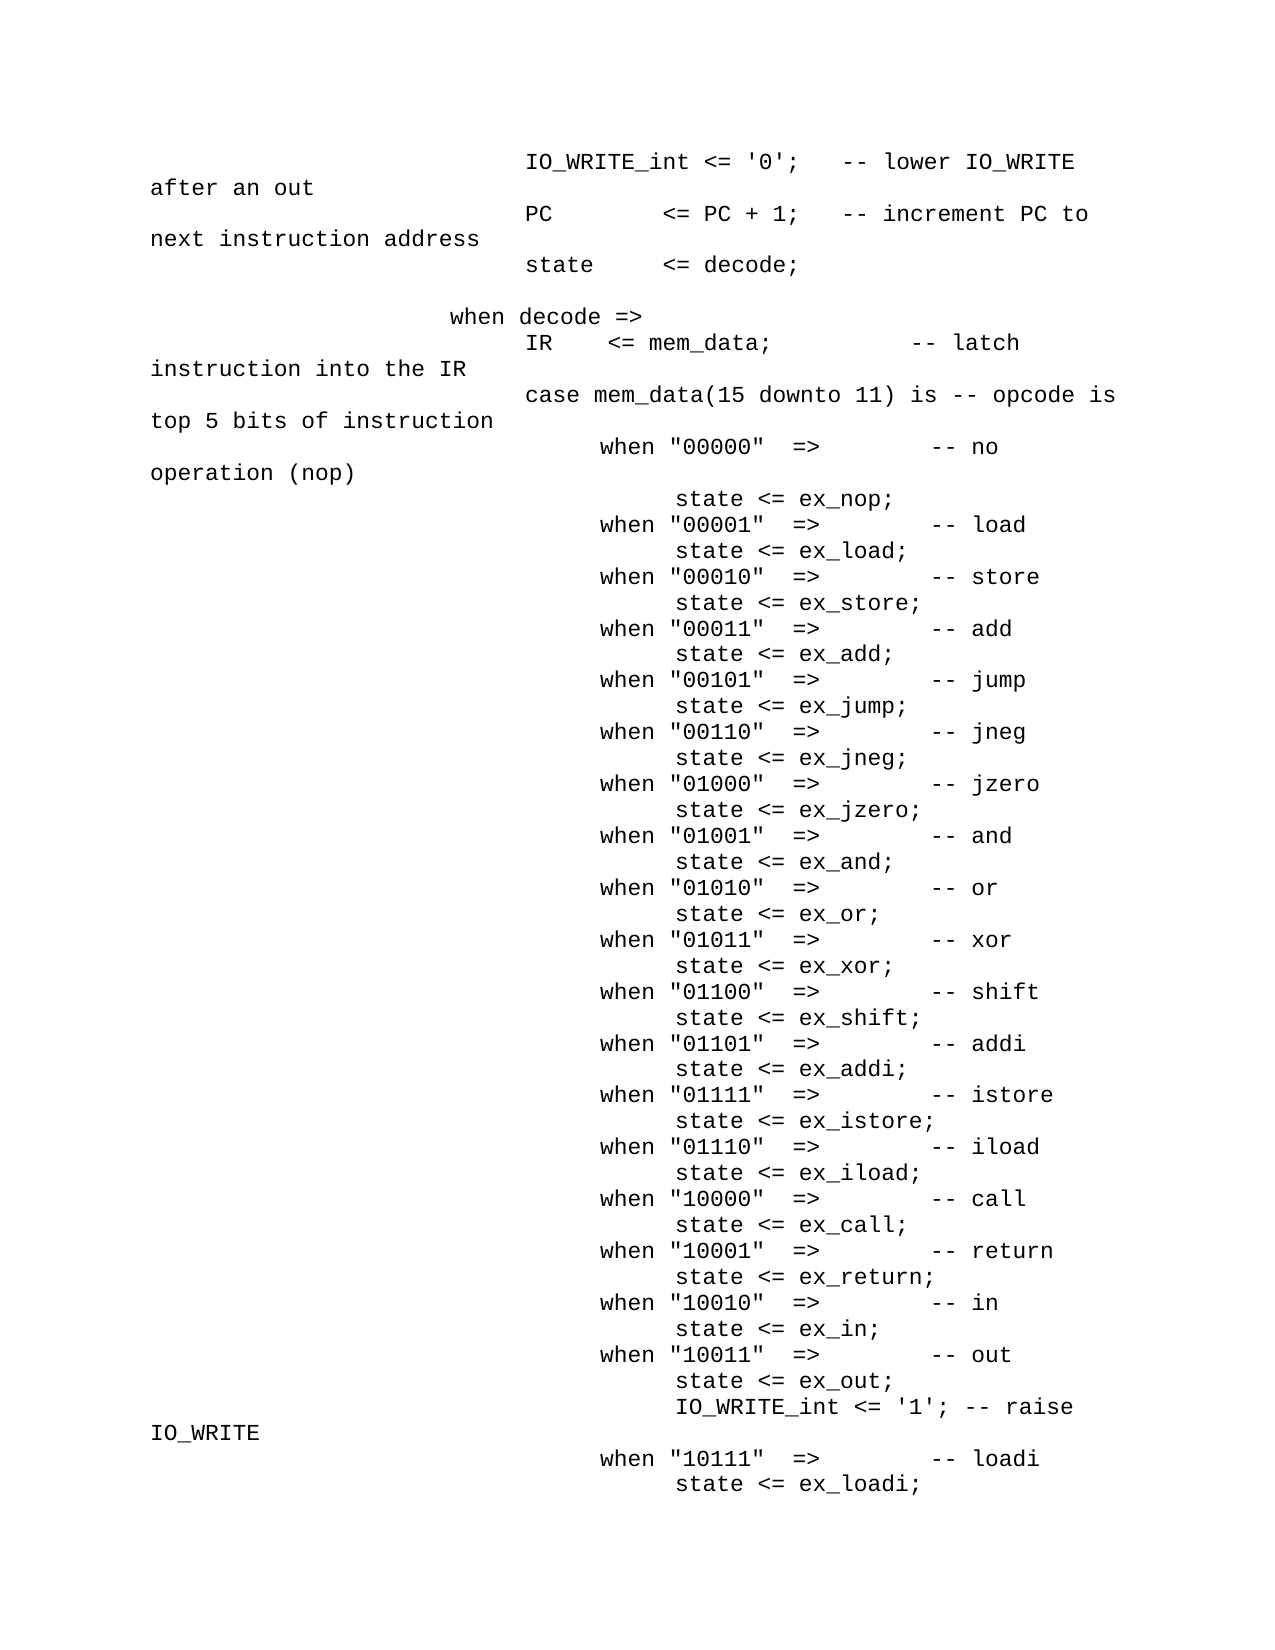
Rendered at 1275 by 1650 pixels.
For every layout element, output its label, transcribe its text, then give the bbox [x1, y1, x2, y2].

text IO_WRITE_int <= '1'; -- raise IO_WRITE [150, 1395, 1125, 1447]
text state <= ex_nop; [150, 487, 1125, 513]
text state <= decode; [150, 254, 1125, 280]
text state <= ex_jzero; [150, 798, 1125, 824]
text when "10001" => -- return [150, 1239, 1125, 1265]
text when "10000" => -- call [150, 1187, 1125, 1213]
text state <= ex_store; [150, 591, 1125, 617]
text when "01001" => -- and [150, 824, 1125, 850]
text when "00011" => -- add [150, 617, 1125, 643]
text case mem_data(15 downto 11) is -- opcode is top 5 bits of instruction [150, 383, 1125, 435]
text state <= ex_jump; [150, 695, 1125, 721]
text when "10011" => -- out [150, 1343, 1125, 1369]
text when "00010" => -- store [150, 565, 1125, 591]
text state <= ex_istore; [150, 1110, 1125, 1136]
text when "01101" => -- addi [150, 1032, 1125, 1058]
text state <= ex_load; [150, 539, 1125, 565]
text when "10111" => -- loadi [150, 1447, 1125, 1473]
text state <= ex_out; [150, 1369, 1125, 1395]
text when "00101" => -- jump [150, 669, 1125, 695]
text state <= ex_shift; [150, 1006, 1125, 1032]
text when "01100" => -- shift [150, 980, 1125, 1006]
text when "00001" => -- load [150, 513, 1125, 539]
text IR <= mem_data; -- latch instruction into the IR [150, 332, 1125, 383]
text when decode => [150, 306, 1125, 332]
text state <= ex_call; [150, 1213, 1125, 1239]
text PC <= PC + 1; -- increment PC to next instruction address [150, 202, 1125, 254]
text when "00000" => -- no operation (nop) [150, 435, 1125, 487]
text when "01000" => -- jzero [150, 772, 1125, 798]
text state <= ex_jneg; [150, 747, 1125, 772]
text state <= ex_return; [150, 1265, 1125, 1291]
text when "01010" => -- or [150, 876, 1125, 902]
text state <= ex_addi; [150, 1058, 1125, 1084]
text when "10010" => -- in [150, 1291, 1125, 1317]
text state <= ex_add; [150, 643, 1125, 669]
text when "01011" => -- xor [150, 928, 1125, 954]
text when "00110" => -- jneg [150, 721, 1125, 747]
text when "01111" => -- istore [150, 1084, 1125, 1110]
text state <= ex_iload; [150, 1162, 1125, 1187]
text state <= ex_and; [150, 850, 1125, 876]
text when "01110" => -- iload [150, 1136, 1125, 1162]
text IO_WRITE_int <= '0'; -- lower IO_WRITE after an out [150, 150, 1125, 202]
text state <= ex_loadi; [150, 1473, 1125, 1499]
text state <= ex_xor; [150, 954, 1125, 980]
text state <= ex_in; [150, 1317, 1125, 1343]
text state <= ex_or; [150, 902, 1125, 928]
